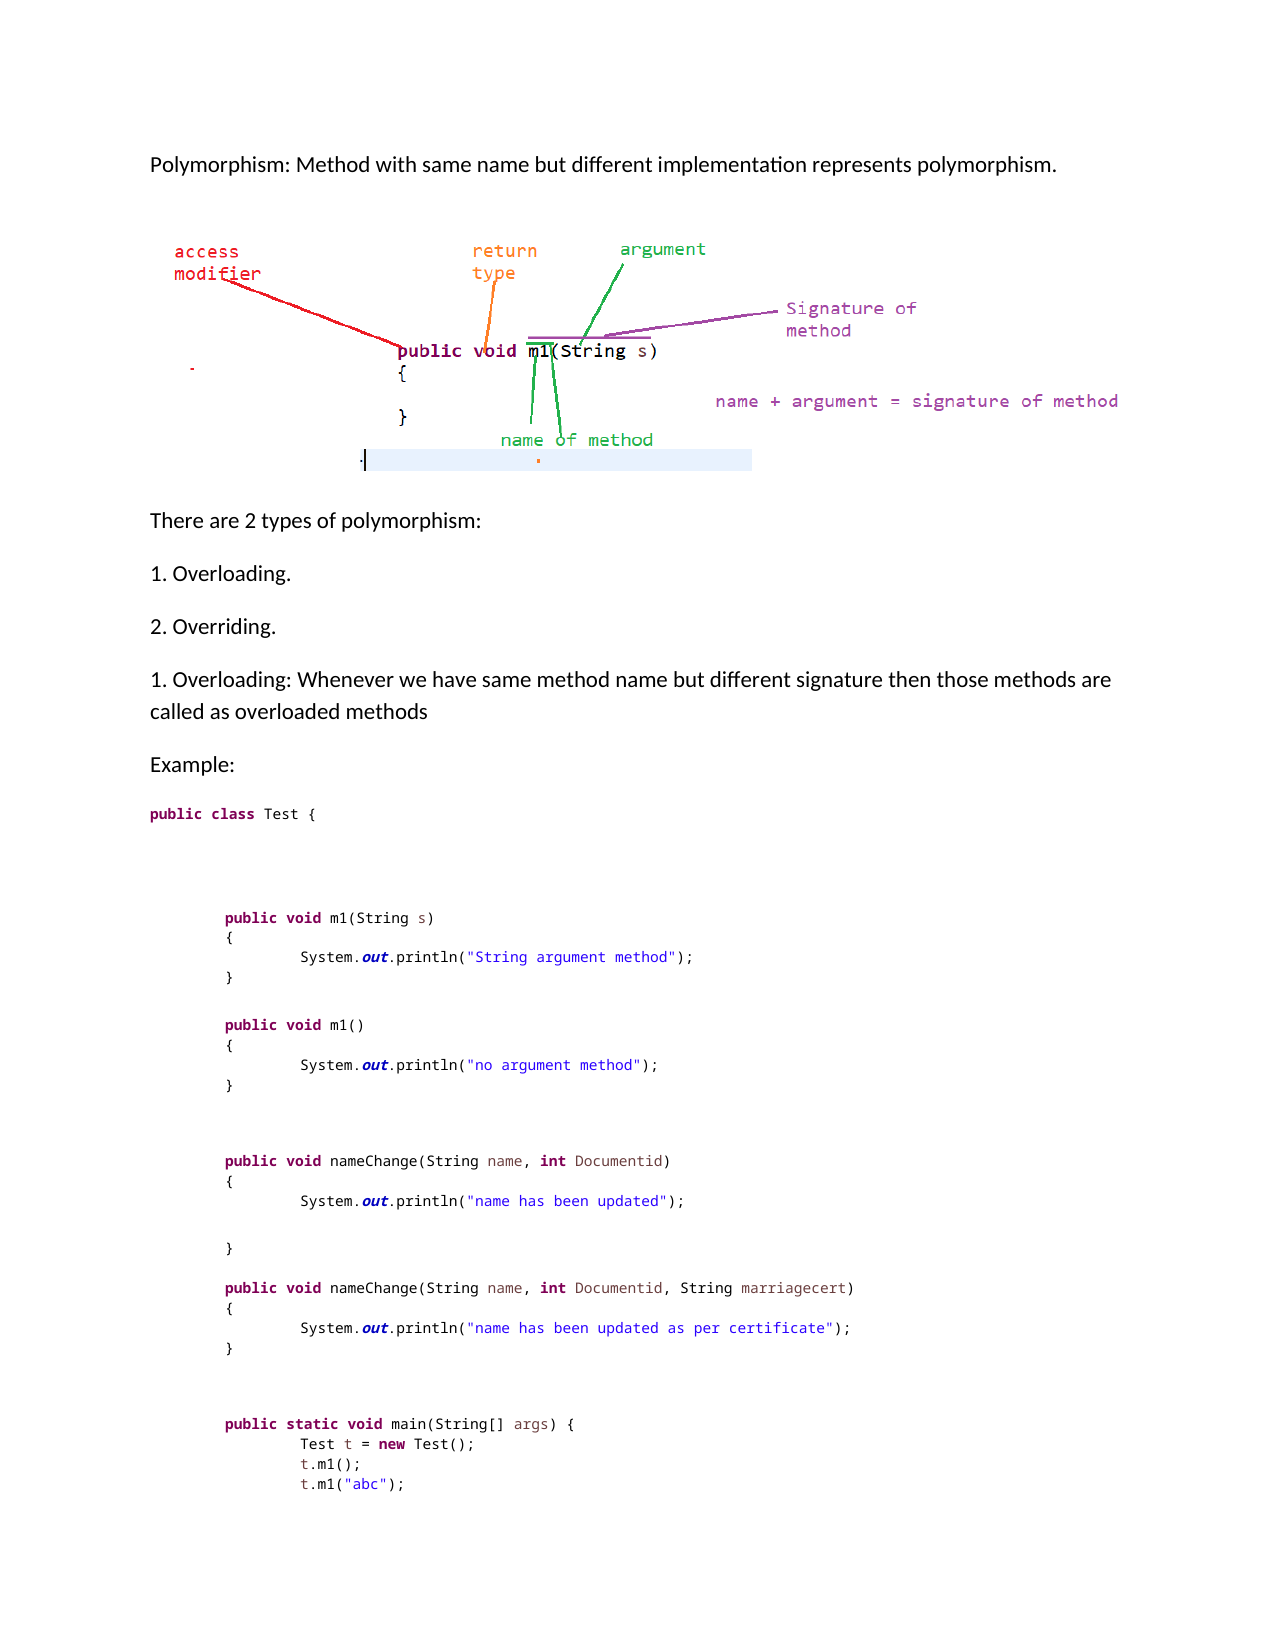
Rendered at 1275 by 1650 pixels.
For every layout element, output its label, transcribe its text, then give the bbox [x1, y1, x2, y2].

text t.m1("abc"); [150, 1473, 1125, 1493]
text public void m1(String s) [150, 907, 1125, 927]
text { [150, 927, 1125, 947]
text public class Test { [150, 803, 1125, 823]
text t.m1(); [150, 1453, 1125, 1473]
text 1. Overloading. [150, 559, 1125, 587]
text public void nameChange(String name, int Documentid) [150, 1151, 1125, 1171]
text { [150, 1171, 1125, 1190]
text public static void main(String[] args) { [150, 1414, 1125, 1434]
text public void m1() [150, 1015, 1125, 1035]
text } [150, 967, 1125, 987]
text } [150, 1338, 1125, 1358]
text 1. Overloading: Whenever we have same method name but different signature then those methods are called as overloaded methods [150, 665, 1125, 725]
text There are 2 types of polymorphism: [150, 506, 1125, 534]
text Test t = new Test(); [150, 1434, 1125, 1453]
text { [150, 1035, 1125, 1055]
text Example: [150, 750, 1125, 778]
text System.out.println("name has been updated as per certificate"); [150, 1318, 1125, 1338]
text } [150, 1238, 1125, 1258]
text Polymorphism: Method with same name but different implementation represents polymorphism. [150, 150, 1125, 178]
text } [150, 1075, 1125, 1094]
text System.out.println("no argument method"); [150, 1055, 1125, 1075]
text { [150, 1298, 1125, 1318]
text System.out.println("name has been updated"); [150, 1190, 1125, 1210]
text System.out.println("String argument method"); [150, 947, 1125, 967]
text 2. Overriding. [150, 612, 1125, 640]
text public void nameChange(String name, int Documentid, String marriagecert) [150, 1278, 1125, 1298]
picture [150, 203, 1124, 482]
